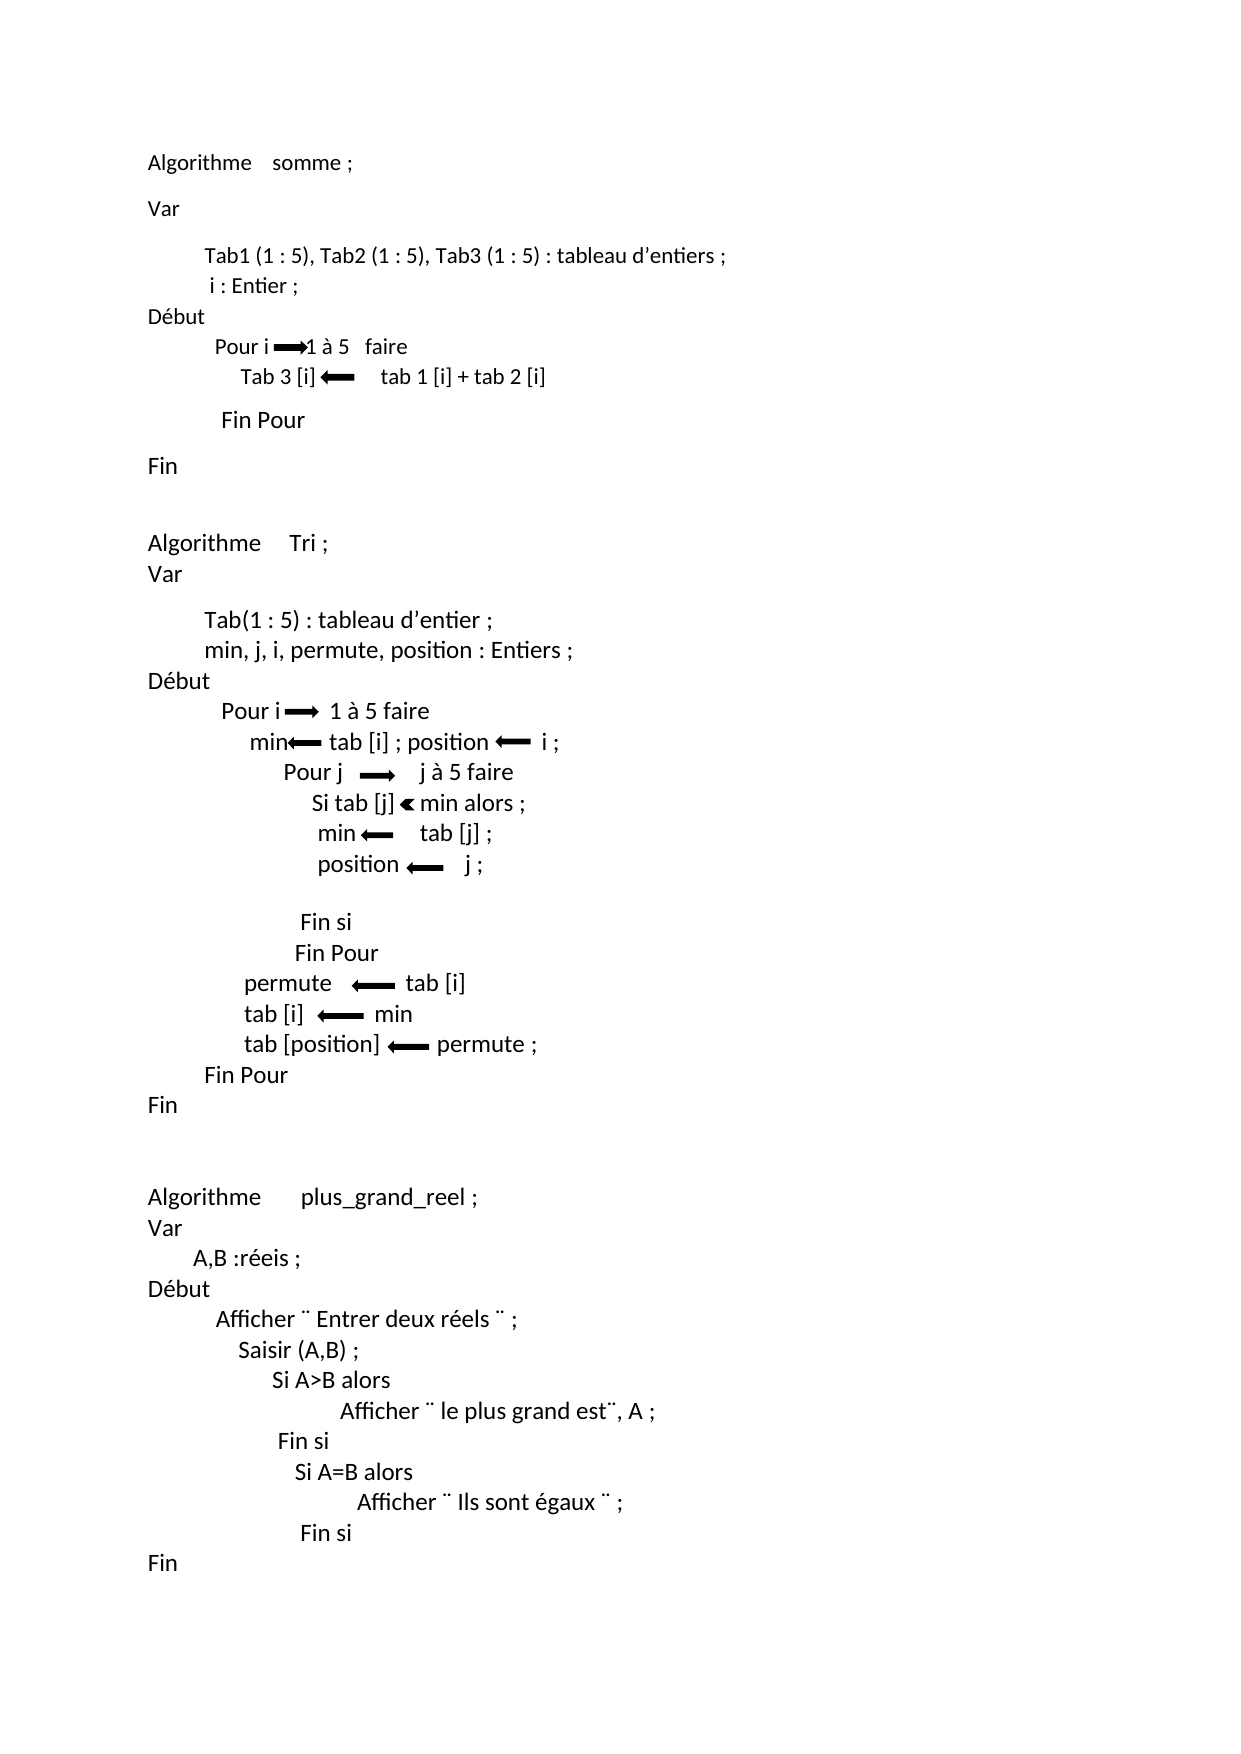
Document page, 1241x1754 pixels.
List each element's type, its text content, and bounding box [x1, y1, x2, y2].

text Si A>B alors [148, 1364, 1093, 1395]
text i : Entier ; [148, 272, 1093, 299]
text position j ; [148, 848, 1093, 878]
text A,B :réeis ; [148, 1242, 1093, 1273]
text Fin [148, 450, 1093, 480]
text Fin Pour [148, 404, 1093, 435]
text Si tab [j] min alors ; [148, 787, 1093, 817]
text Algorithme plus_grand_reel ; [148, 1181, 1093, 1212]
text Tab1 (1 : 5), Tab2 (1 : 5), Tab3 (1 : 5) : tableau d’entiers ; [148, 241, 1093, 269]
text Tab(1 : 5) : tableau d’entier ; [148, 604, 1093, 634]
text min tab [i] ; position i ; [148, 726, 1093, 756]
text Fin si [148, 1517, 1093, 1547]
text tab [position] permute ; [148, 1029, 1093, 1059]
text min tab [j] ; [148, 817, 1093, 848]
text Début [148, 302, 1093, 330]
text Fin Pour [148, 937, 1093, 968]
text Var [148, 194, 1093, 222]
text Pour i 1 à 5 faire [148, 332, 1093, 360]
text Pour i 1 à 5 faire [148, 695, 1093, 726]
text Pour j j à 5 faire [148, 756, 1093, 787]
text Fin [148, 1090, 1093, 1120]
text Afficher ¨ Ils sont égaux ¨ ; [148, 1486, 1093, 1517]
text Algorithme Tri ; [148, 528, 1093, 558]
text Fin si [148, 1425, 1093, 1456]
text Tab 3 [i] tab 1 [i] + tab 2 [i] [148, 362, 1093, 390]
text Saisir (A,B) ; [148, 1334, 1093, 1364]
text Afficher ¨ le plus grand est¨, A ; [148, 1395, 1093, 1425]
text Var [148, 1212, 1093, 1242]
text Var [148, 558, 1093, 589]
text Fin [148, 1547, 1093, 1578]
text permute tab [i] [148, 968, 1093, 998]
text Si A=B alors [148, 1456, 1093, 1486]
text Fin si [148, 907, 1093, 937]
text Début [148, 1273, 1093, 1303]
text Fin Pour [148, 1059, 1093, 1090]
text Algorithme somme ; [148, 148, 1093, 176]
text Début [148, 665, 1093, 695]
text Afficher ¨ Entrer deux réels ¨ ; [148, 1303, 1093, 1334]
text min, j, i, permute, position : Entiers ; [148, 634, 1093, 665]
text tab [i] min [148, 998, 1093, 1029]
